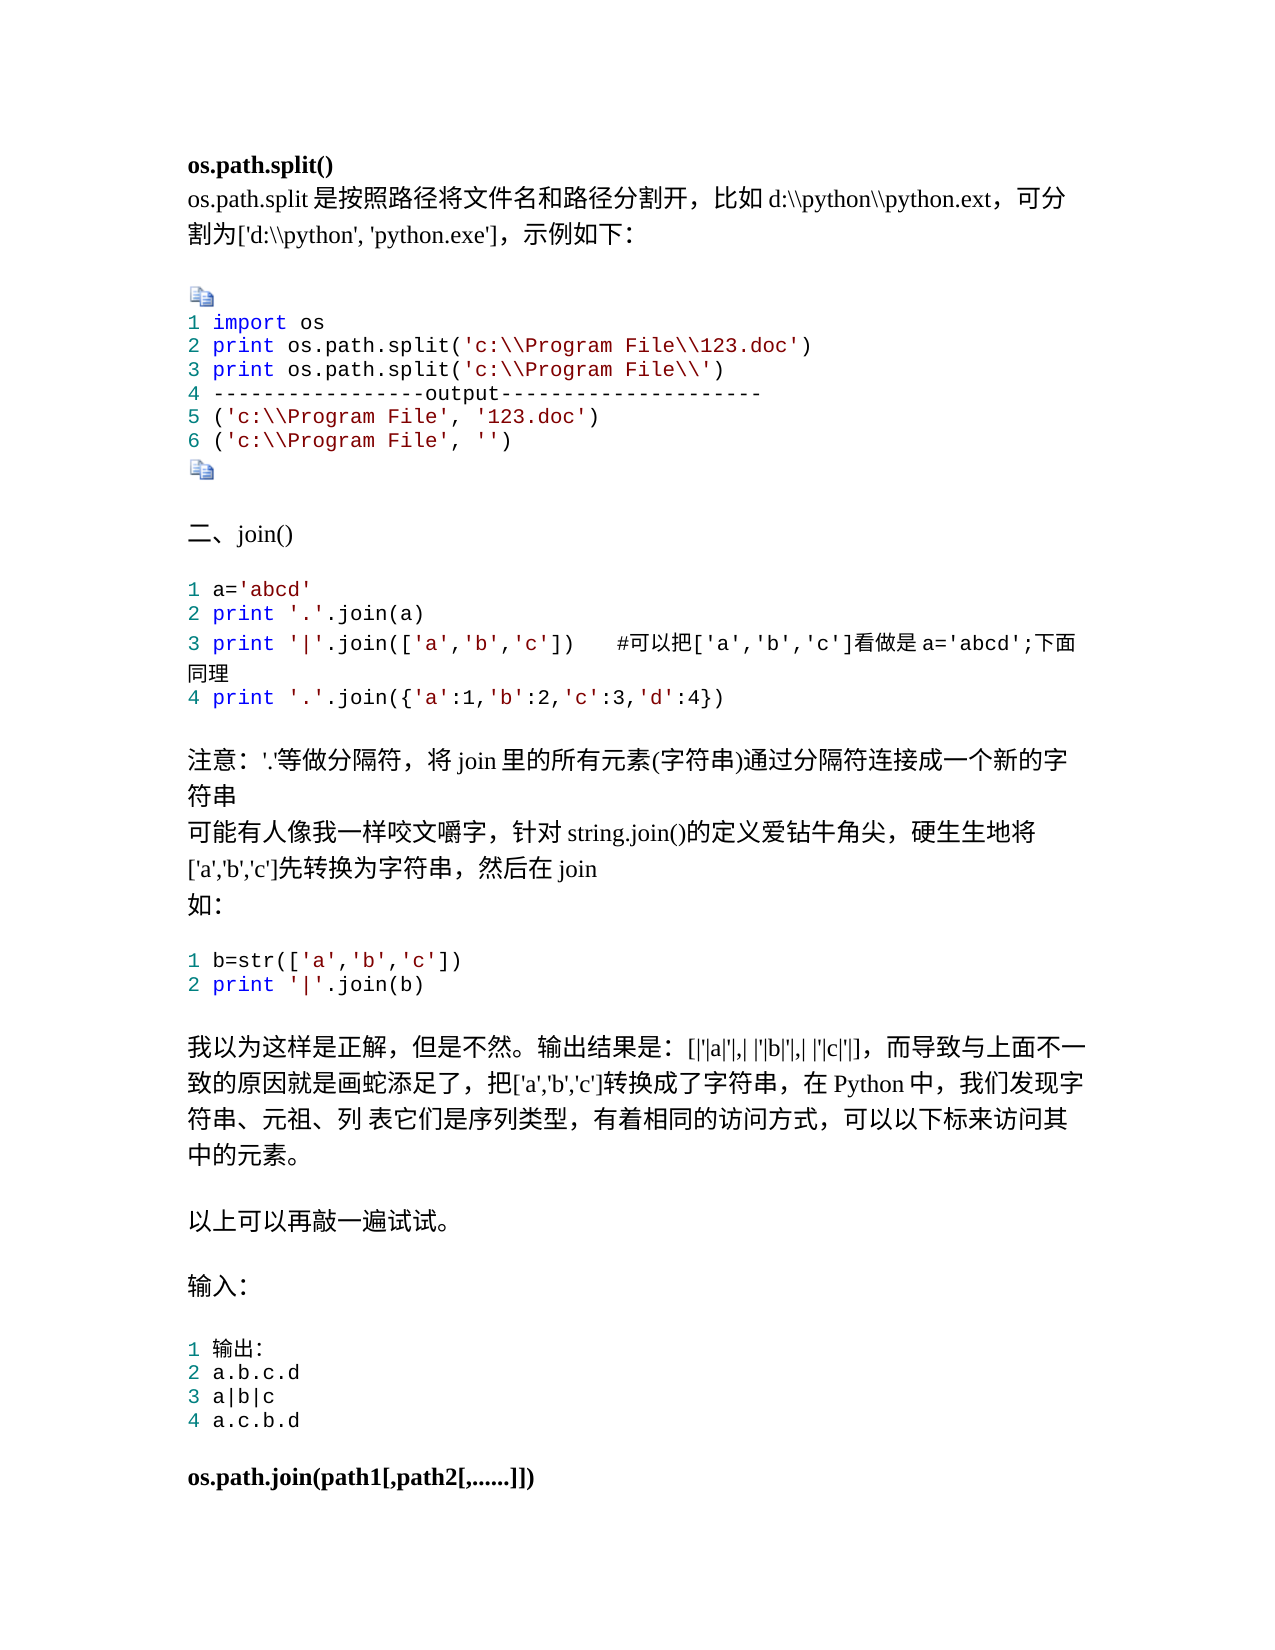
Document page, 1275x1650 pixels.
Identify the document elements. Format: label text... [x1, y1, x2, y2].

text 2 print '|'.join(b) [187, 974, 1087, 998]
text 1 b=str(['a','b','c']) [187, 951, 1087, 974]
picture [187, 453, 219, 485]
text os.path.join(path1[,path2[,......]]) [187, 1462, 1087, 1491]
text 3 print '|'.join(['a','b','c']) #可以把['a','b','c']看做是 a='abcd';下面同理 [187, 627, 1087, 687]
text 输入： [187, 1267, 1087, 1303]
text 5 ('c:\\Program File', '123.doc') [187, 406, 1087, 430]
text 6 ('c:\\Program File', '') [187, 430, 1087, 453]
picture [187, 280, 219, 312]
text os.path.split() os.path.split是按照路径将文件名和路径分割开，比如d:\\python\\python.ext，可分割为['d:\\python', 'python.exe']，示例如下： [187, 150, 1087, 251]
text 2 a.b.c.d [187, 1362, 1087, 1386]
text 4 -----------------output--------------------- [187, 383, 1087, 406]
text 1 import os [187, 312, 1087, 335]
text 以上可以再敲一遍试试。 [187, 1201, 1087, 1237]
text 4 print '.'.join({'a':1,'b':2,'c':3,'d':4}) [187, 687, 1087, 711]
text 注意：'.'等做分隔符，将join里的所有元素(字符串)通过分隔符连接成一个新的字符串 可能有人像我一样咬文嚼字，针对string.join()的定义爱钻牛角尖，硬生生地将['a','b','c']先转换为字符串，然后在join 如： [187, 740, 1087, 921]
text 3 print os.path.split('c:\\Program File\\') [187, 359, 1087, 383]
text 1 a='abcd' [187, 579, 1087, 603]
text 3 a|b|c [187, 1386, 1087, 1410]
text 二、join() [187, 514, 1087, 550]
text 2 print '.'.join(a) [187, 603, 1087, 627]
text 2 print os.path.split('c:\\Program File\\123.doc') [187, 335, 1087, 359]
text 我以为这样是正解，但是不然。输出结果是：[|'|a|'|,| |'|b|'|,| |'|c|'|]，而导致与上面不一致的原因就是画蛇添足了，把['a','b','c']转换成了字符串，在Python中，我们发现字符串、元祖、列 表它们是序列类型，有着相同的访问方式，可以以下标来访问其中的元素。 [187, 1027, 1087, 1172]
text 1 输出： [187, 1332, 1087, 1362]
text 4 a.c.b.d [187, 1410, 1087, 1433]
